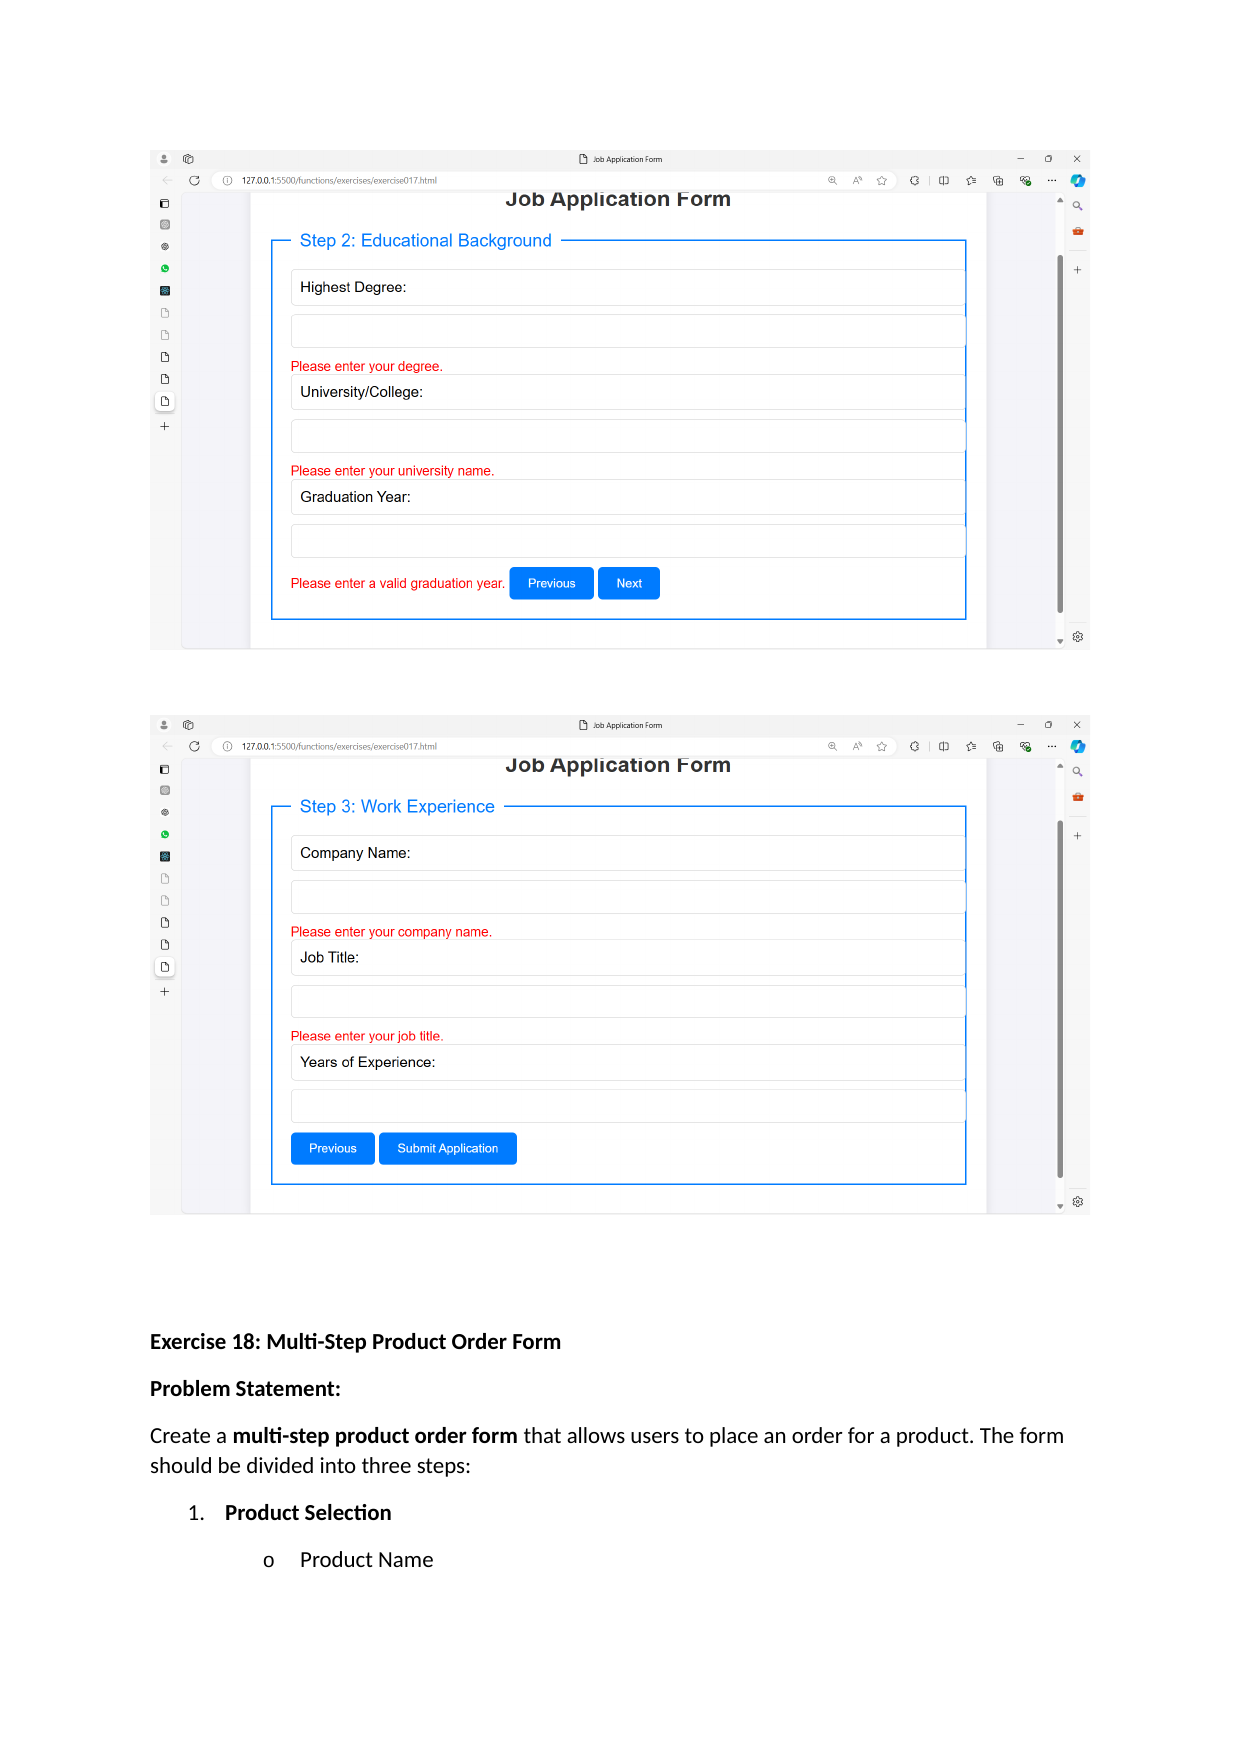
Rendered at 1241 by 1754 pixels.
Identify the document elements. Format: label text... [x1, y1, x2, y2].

list Product Selection [187, 1498, 1090, 1526]
picture [150, 715, 1091, 1215]
text Create a multi-step product order form that allows users to place an order for a product. The form should be divided into three steps: [150, 1421, 1090, 1479]
text Problem Statement: [150, 1374, 1090, 1402]
picture [150, 150, 1091, 650]
text Exercise 18: Multi-Step Product Order Form [150, 1327, 1090, 1355]
list Product Name [262, 1545, 1090, 1573]
